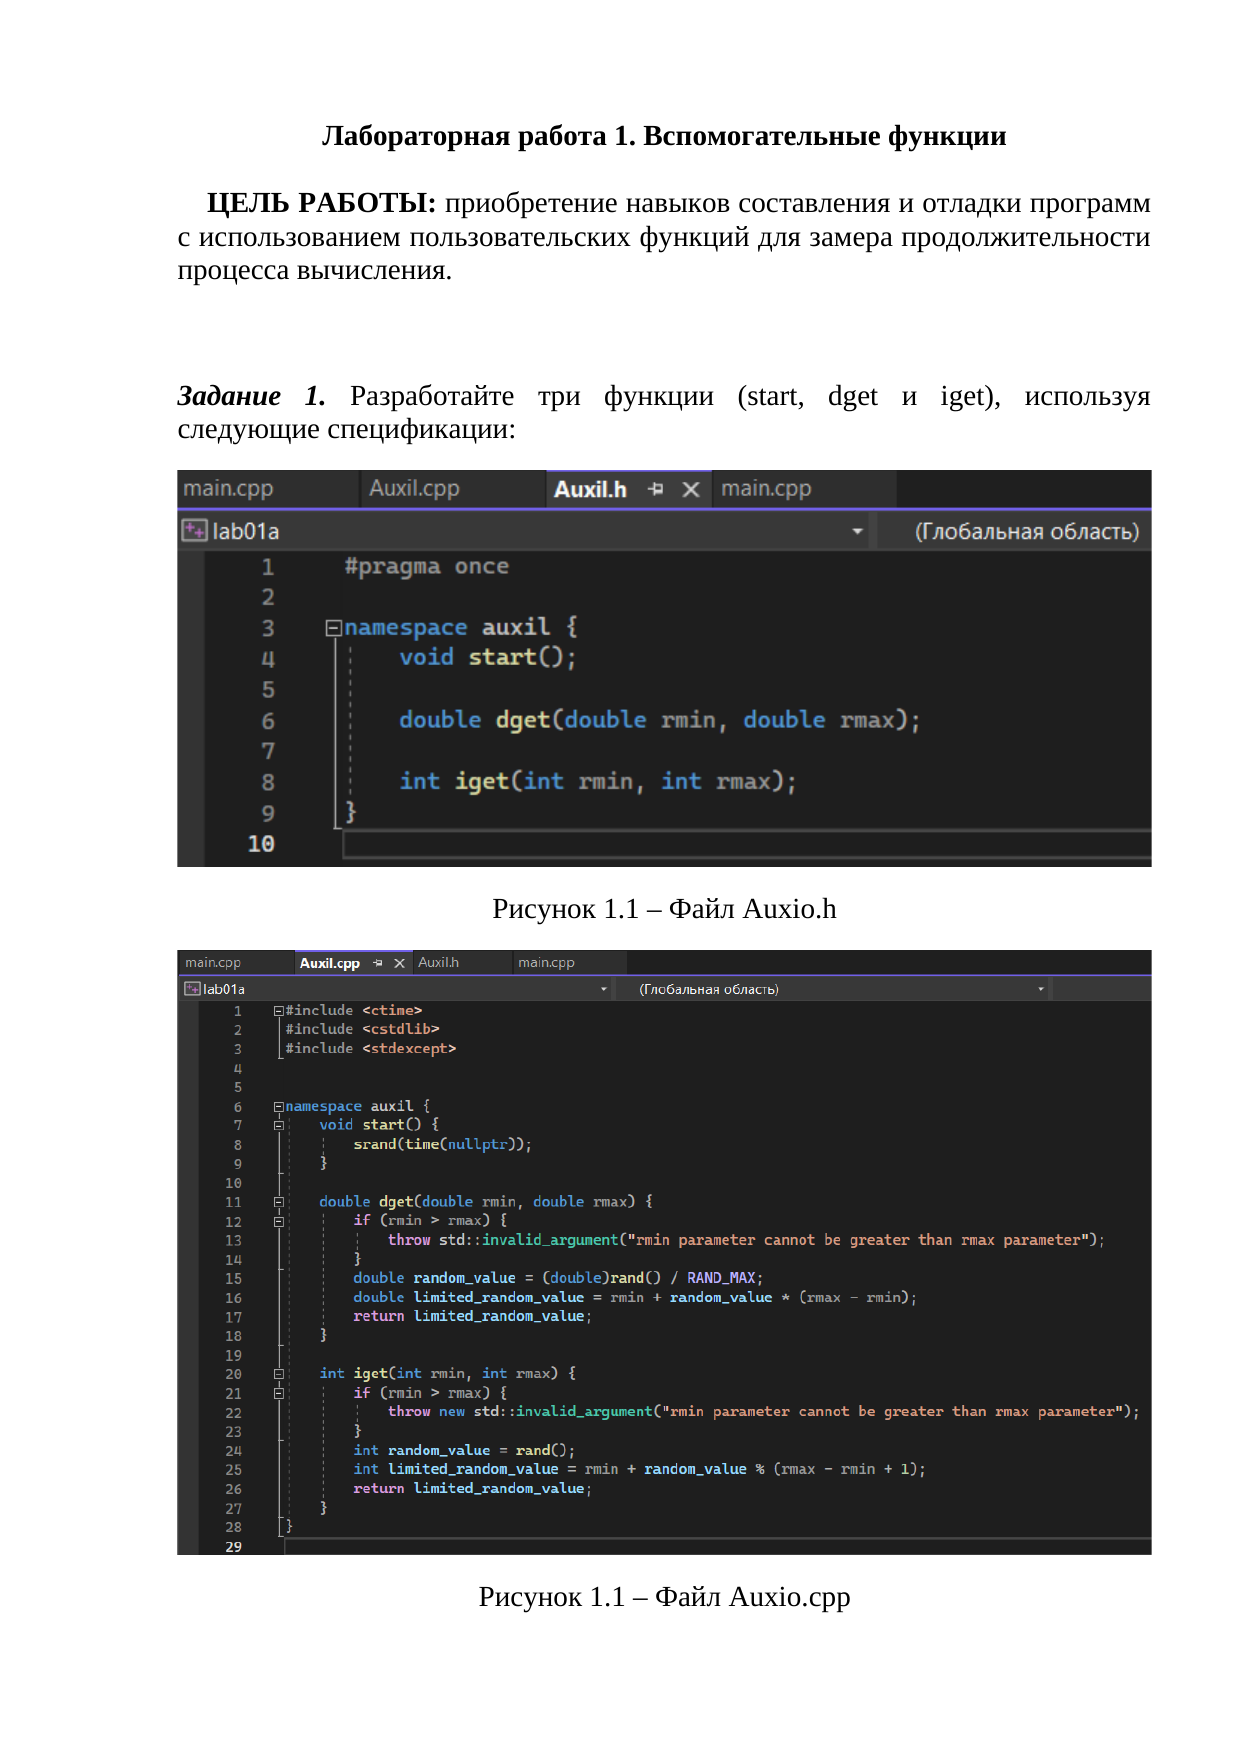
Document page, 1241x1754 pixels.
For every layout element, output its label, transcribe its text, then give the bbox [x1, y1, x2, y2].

subtitle Лабораторная работа 1. Вспомогательные функции [177, 118, 1152, 152]
text Рисунок 1.1 – Файл Auxio.cpp [177, 1579, 1152, 1613]
text Задание 1. Разработайте три функции (start, dget и iget), используя следующие спецификации: [177, 378, 1152, 445]
text Рисунок 1.1 – Файл Auxio.h [177, 891, 1152, 925]
text ЦЕЛЬ РАБОТЫ: приобретение навыков составления и отладки программ с использованием пользовательских функций для замера продолжительности процесса вычисления. [177, 185, 1152, 286]
picture [177, 470, 1152, 867]
picture [177, 950, 1152, 1555]
